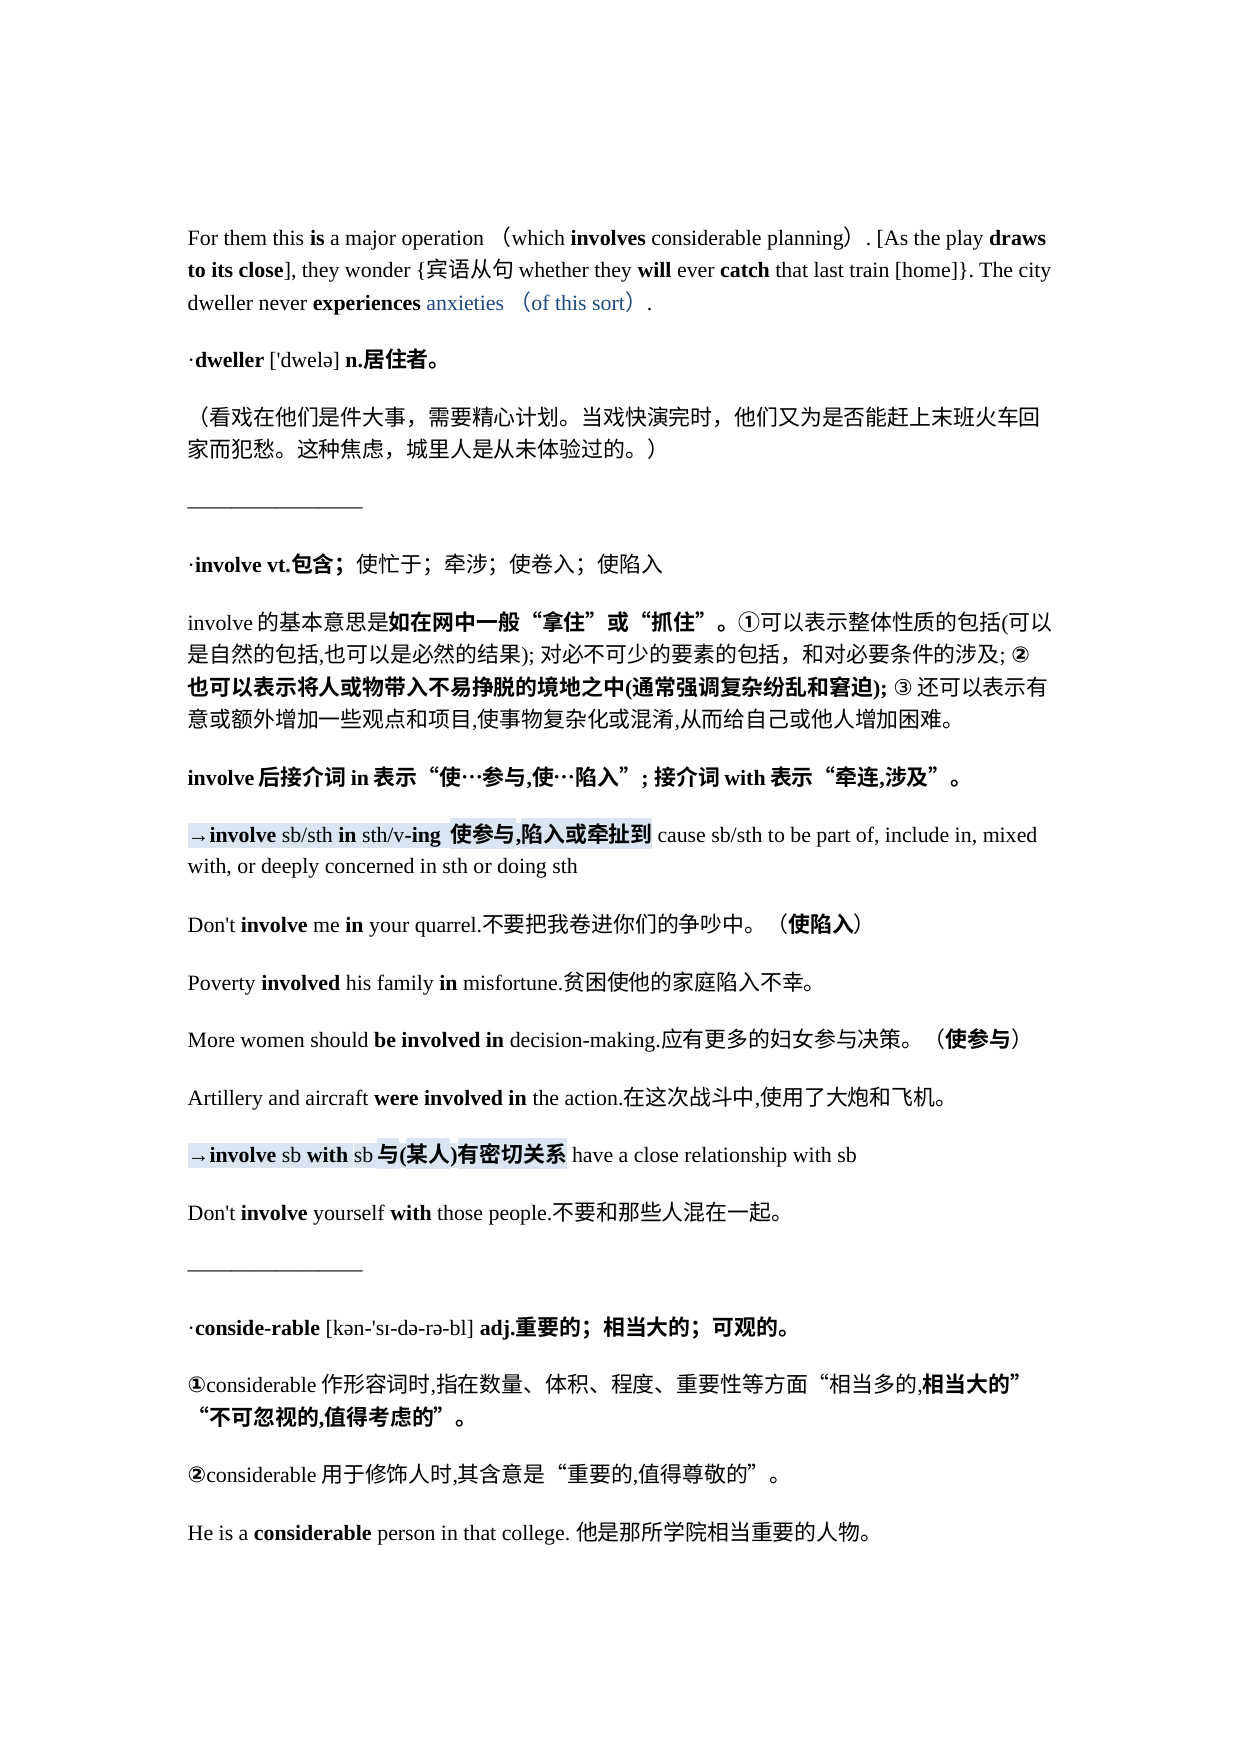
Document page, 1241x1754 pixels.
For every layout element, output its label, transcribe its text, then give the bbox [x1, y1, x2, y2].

text ———————— [187, 489, 1053, 522]
text ·dweller ['dwelә] n.居住者。 [187, 342, 1053, 374]
text →involve sb with sb与(某人)有密切关系 have a close relationship with sb [187, 1137, 1053, 1169]
text Artillery and aircraft were involved in the action.在这次战斗中,使用了大炮和飞机。 [187, 1079, 1053, 1112]
text →involve sb/sth in sth/v-ing 使参与,陷入或牵扯到 cause sb/sth to be part of, include in, mixed with, or deeply concerned in sth or doing sth [187, 817, 1053, 882]
text ·conside-rable [kən-'sɪ-də-rə-bl] adj.重要的；相当大的；可观的。 [187, 1309, 1053, 1342]
text involve的基本意思是如在网中一般“拿住”或“抓住”。①可以表示整体性质的包括(可以是自然的包括,也可以是必然的结果); 对必不可少的要素的包括，和对必要条件的涉及; ②也可以表示将人或物带入不易挣脱的境地之中(通常强调复杂纷乱和窘迫); ③还可以表示有意或额外增加一些观点和项目,使事物复杂化或混淆,从而给自己或他人增加困难。 [187, 604, 1053, 734]
text ①considerable作形容词时,指在数量、体积、程度、重要性等方面“相当多的,相当大的”“不可忽视的,值得考虑的”。 [187, 1367, 1053, 1432]
text involve后接介词in表示“使…参与,使…陷入”; 接介词with表示“牵连,涉及”。 [187, 759, 1053, 792]
text Don't involve yourself with those people.不要和那些人混在一起。 [187, 1194, 1053, 1227]
text ———————— [187, 1252, 1053, 1284]
text Don't involve me in your quarrel.不要把我卷进你们的争吵中。（使陷入） [187, 907, 1053, 939]
text For them this is a major operation （which involves considerable planning）. [As the play draws to its close], they wonder {宾语从句whether they will ever catch that last train [home]}. The city dweller never experiences anxieties （of this sort）. [187, 219, 1053, 317]
text More women should be involved in decision-making.应有更多的妇女参与决策。（使参与） [187, 1022, 1053, 1054]
text He is a considerable person in that college. 他是那所学院相当重要的人物。 [187, 1514, 1053, 1547]
text （看戏在他们是件大事，需要精心计划。当戏快演完时，他们又为是否能赶上末班火车回家而犯愁。这种焦虑，城里人是从未体验过的。） [187, 399, 1053, 464]
text Poverty involved his family in misfortune.贫困使他的家庭陷入不幸。 [187, 964, 1053, 997]
text ②considerable用于修饰人时,其含意是“重要的,值得尊敬的”。 [187, 1457, 1053, 1489]
text ·involve vt.包含；使忙于；牵涉；使卷入；使陷入 [187, 547, 1053, 579]
